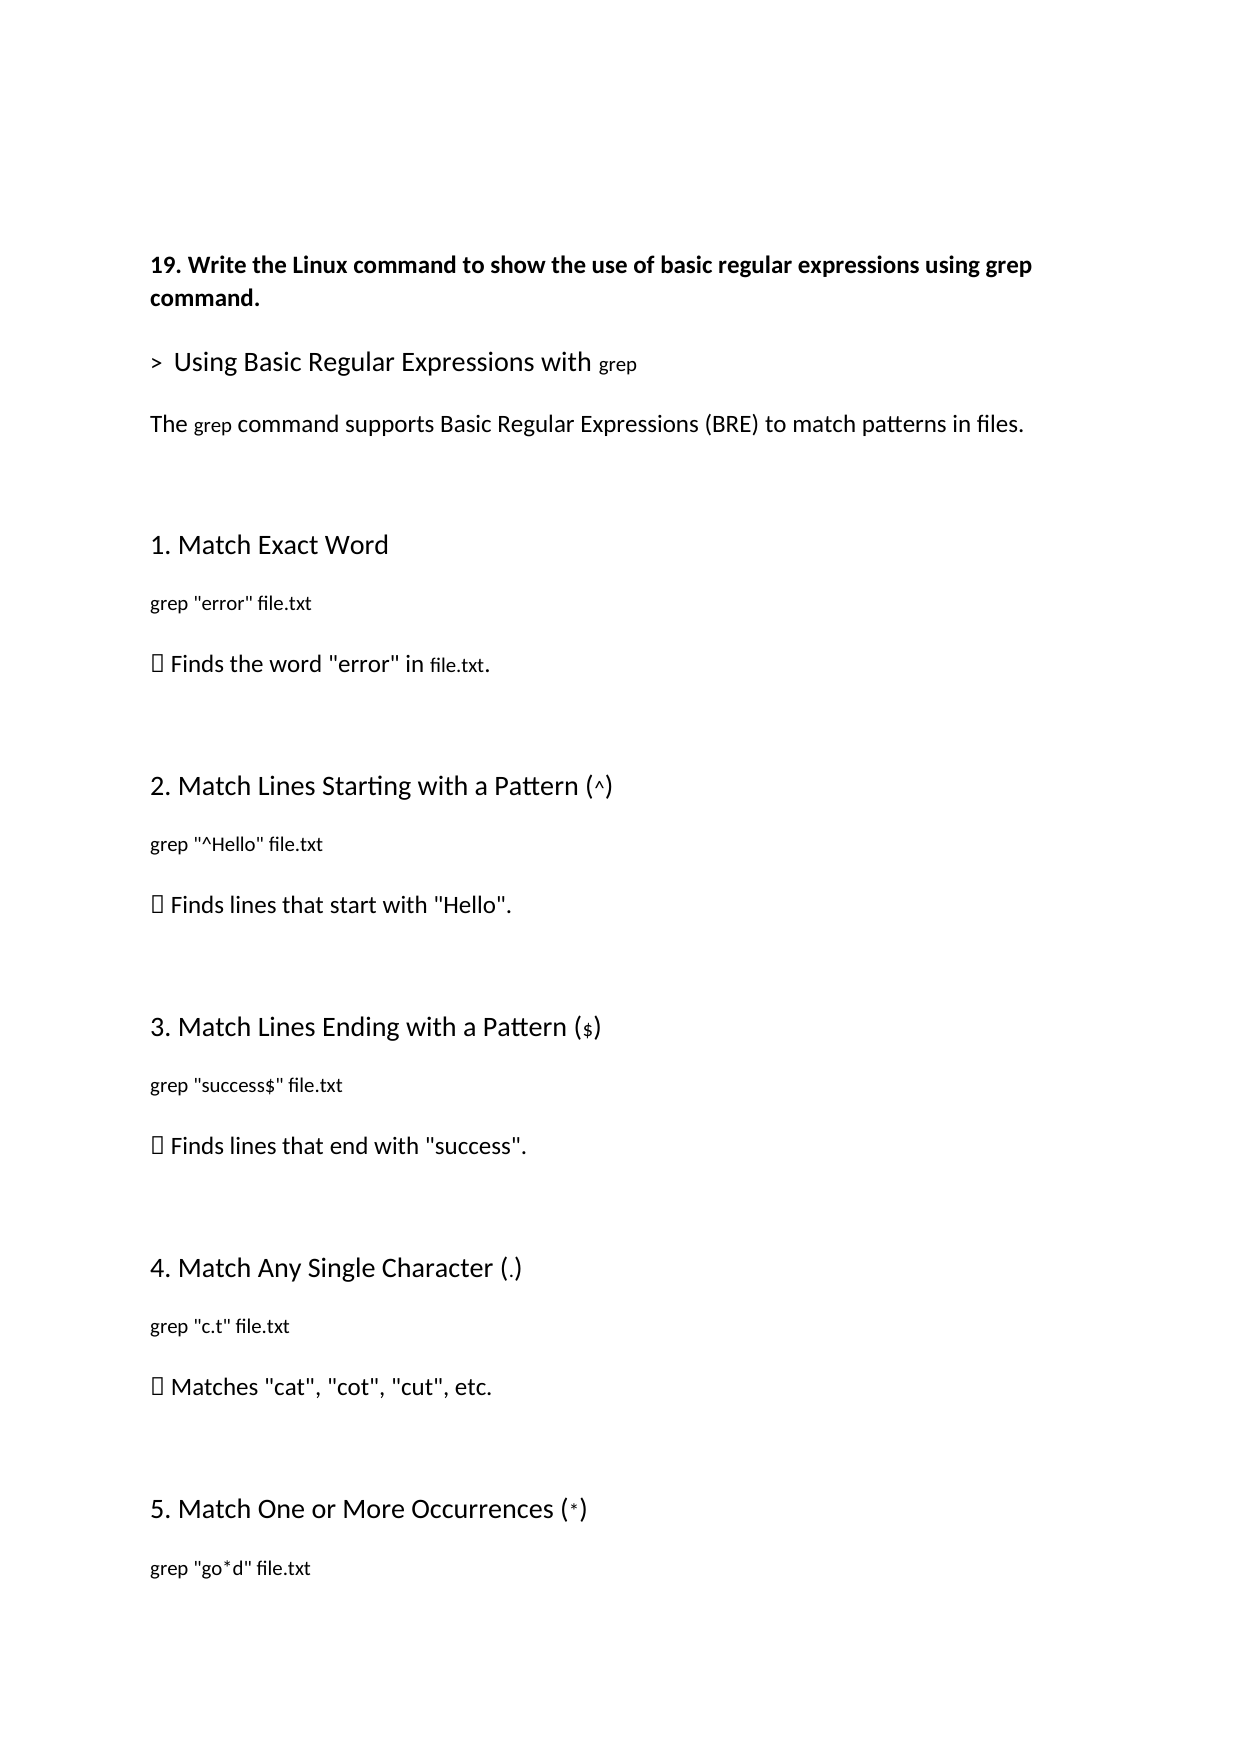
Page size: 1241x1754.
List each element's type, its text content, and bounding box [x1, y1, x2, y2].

text grep "^Hello" file.txt [150, 832, 1090, 857]
text 19. Write the Linux command to show the use of basic regular expressions using grep command. [150, 249, 1090, 313]
text grep "success$" file.txt [150, 1073, 1090, 1098]
text 1. Match Exact Word [150, 527, 1090, 561]
text grep "c.t" file.txt [150, 1314, 1090, 1339]
text grep "error" file.txt [150, 591, 1090, 616]
text 5. Match One or More Occurrences (*) [150, 1491, 1090, 1526]
text grep "go*d" file.txt [150, 1555, 1090, 1580]
text 2. Match Lines Starting with a Pattern (^) [150, 768, 1090, 802]
subtitle > Using Basic Regular Expressions with grep [150, 344, 1090, 378]
text 4. Match Any Single Character (.) [150, 1250, 1090, 1284]
text 🔹 Matches "cat", "cot", "cut", etc. [150, 1368, 1090, 1402]
text 🔹 Finds the word "error" in file.txt. [150, 645, 1090, 679]
text 🔹 Finds lines that end with "success". [150, 1127, 1090, 1161]
text The grep command supports Basic Regular Expressions (BRE) to match patterns in files. [150, 408, 1090, 438]
text 3. Match Lines Ending with a Pattern ($) [150, 1009, 1090, 1043]
text 🔹 Finds lines that start with "Hello". [150, 886, 1090, 920]
